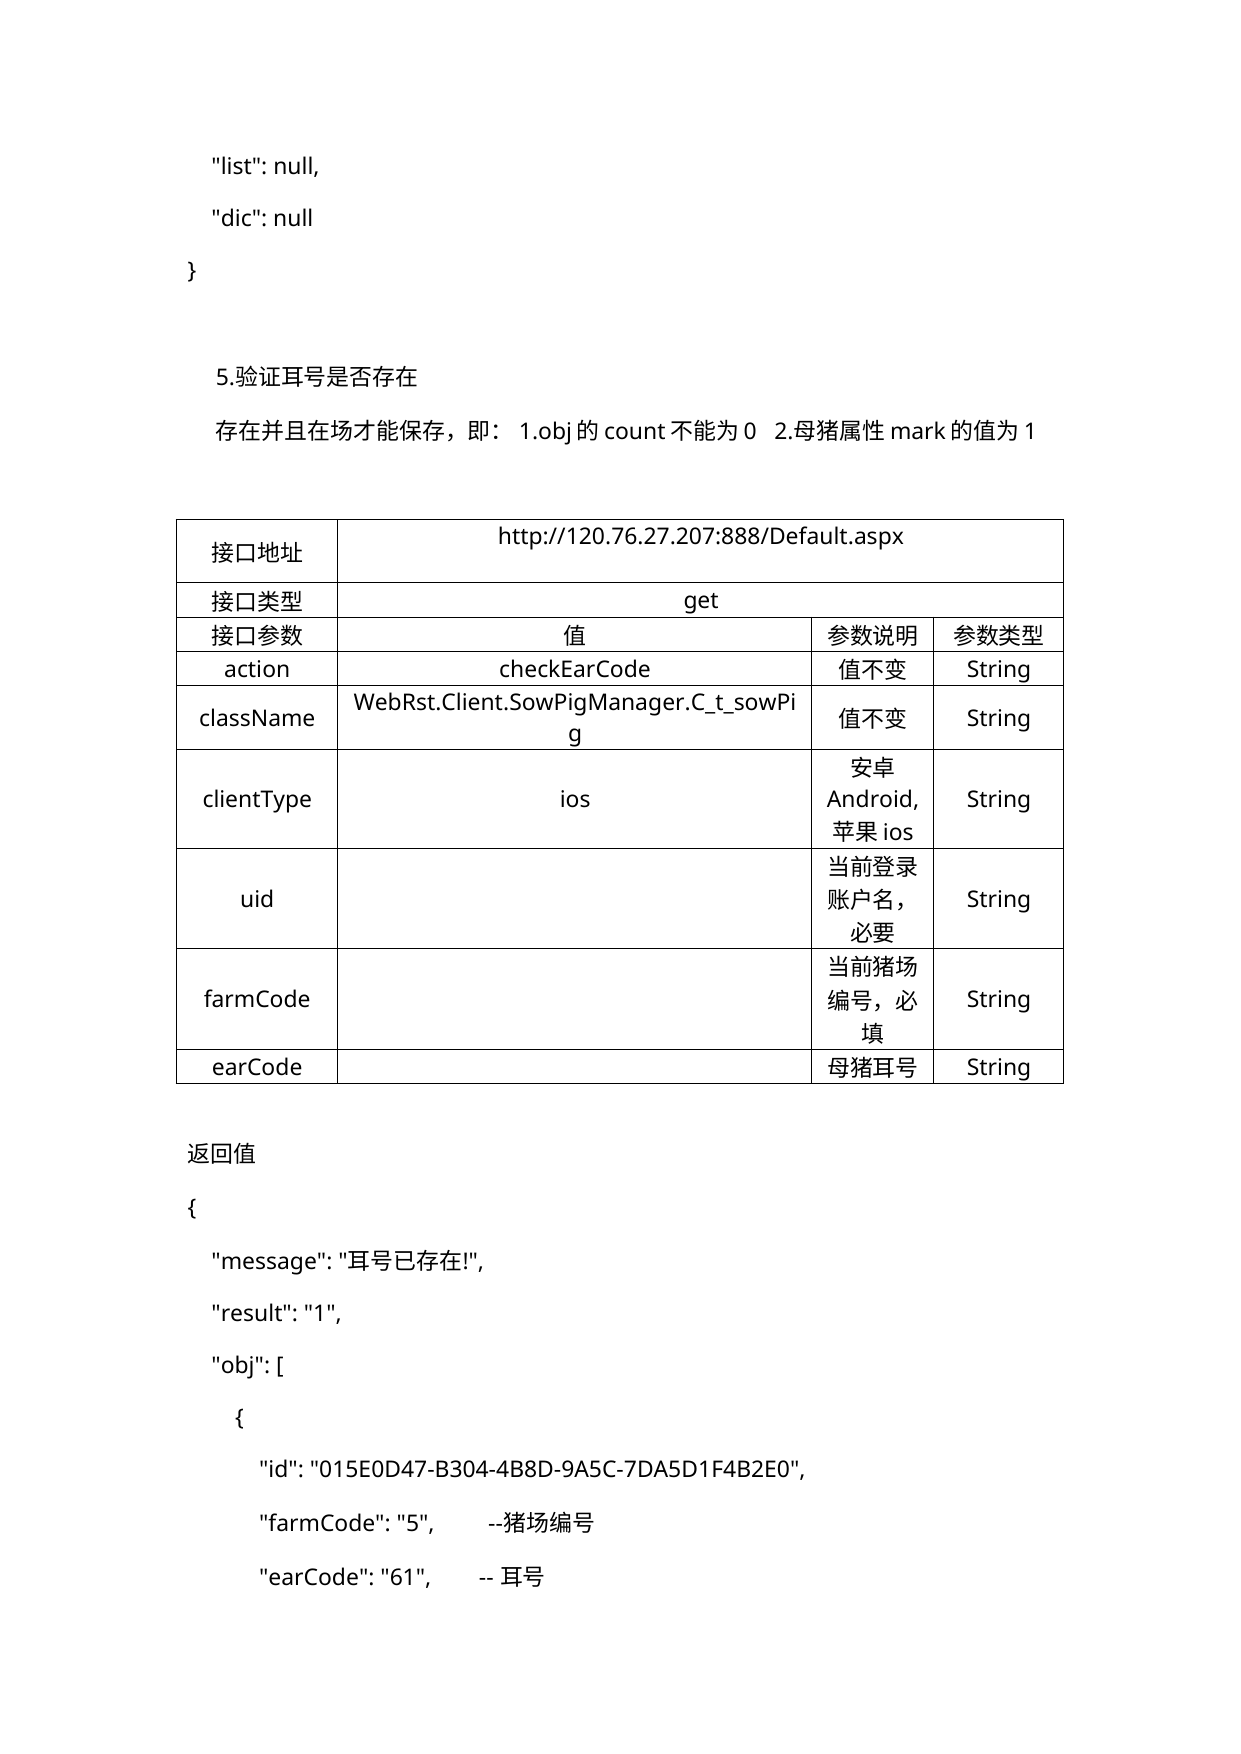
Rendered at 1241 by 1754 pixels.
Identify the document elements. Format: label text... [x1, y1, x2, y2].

table_cell 安卓Android,苹果ios [812, 750, 933, 847]
table_cell earCode [177, 1050, 337, 1083]
table_header http://120.76.27.207:888/Default.aspx [338, 520, 1063, 582]
text "farmCode": "5", --猪场编号 [187, 1505, 1053, 1538]
table_cell ios [338, 750, 811, 847]
table_cell String [934, 652, 1063, 685]
text 返回值 [187, 1136, 1053, 1169]
text "dic": null [187, 202, 1053, 233]
table_cell 值 [338, 618, 811, 651]
text 存在并且在场才能保存，即： 1.obj的count不能为0 2.母猪属性mark的值为1 [187, 412, 1053, 446]
table_cell String [934, 686, 1063, 749]
text "message": "耳号已存在!", [187, 1242, 1053, 1276]
table_cell String [934, 750, 1063, 847]
text "list": null, [187, 150, 1053, 181]
table_cell 当前登录账户名，必要 [812, 849, 933, 948]
table_header 接口地址 [177, 520, 337, 582]
text "result": "1", [187, 1297, 1053, 1328]
table_cell farmCode [177, 949, 337, 1049]
table_cell 接口参数 [177, 618, 337, 651]
text "earCode": "61", -- 耳号 [187, 1559, 1053, 1592]
table_cell [338, 849, 811, 948]
table_cell className [177, 686, 337, 749]
table_cell 母猪耳号 [812, 1050, 933, 1083]
table_cell String [934, 1050, 1063, 1083]
text "obj": [ [187, 1349, 1053, 1380]
table_cell checkEarCode [338, 652, 811, 685]
text 5.验证耳号是否存在 [187, 358, 1053, 392]
table_cell WebRst.Client.SowPigManager.C_t_sowPig [338, 686, 811, 749]
table_cell clientType [177, 750, 337, 847]
table_cell [338, 1050, 811, 1083]
text { [187, 1401, 1053, 1432]
table_cell 值不变 [812, 652, 933, 685]
table_cell String [934, 949, 1063, 1049]
table_cell 值不变 [812, 686, 933, 749]
text "id": "015E0D47-B304-4B8D-9A5C-7DA5D1F4B2E0", [187, 1453, 1053, 1484]
table_cell 参数类型 [934, 618, 1063, 651]
text } [187, 254, 1053, 285]
table_cell [338, 949, 811, 1049]
text { [187, 1190, 1053, 1222]
table_cell uid [177, 849, 337, 948]
table_cell 当前猪场编号，必填 [812, 949, 933, 1049]
table_cell action [177, 652, 337, 685]
table_cell 参数说明 [812, 618, 933, 651]
table_cell String [934, 849, 1063, 948]
table_cell get [338, 583, 1063, 617]
table_cell 接口类型 [177, 583, 337, 617]
